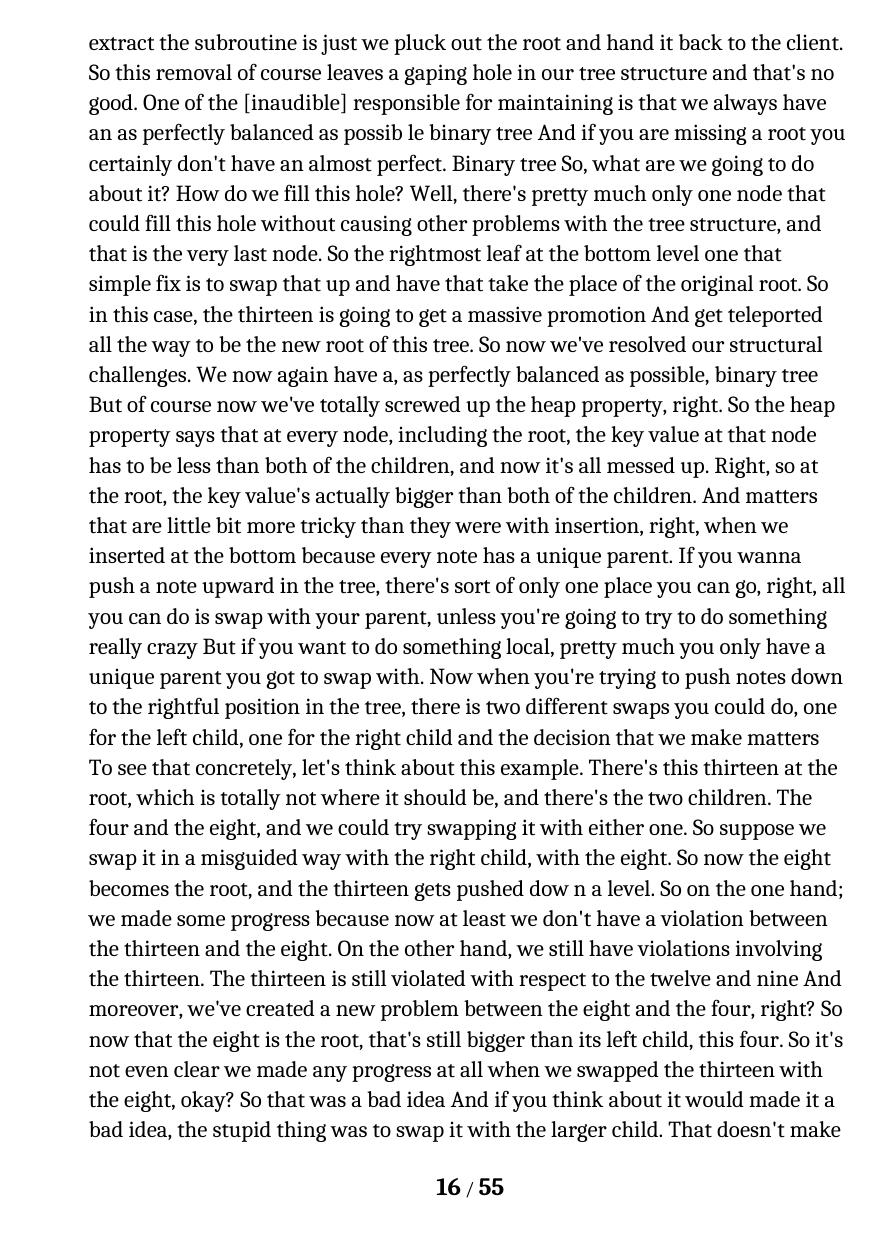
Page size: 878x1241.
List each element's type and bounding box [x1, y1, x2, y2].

text [89, 29, 847, 1143]
